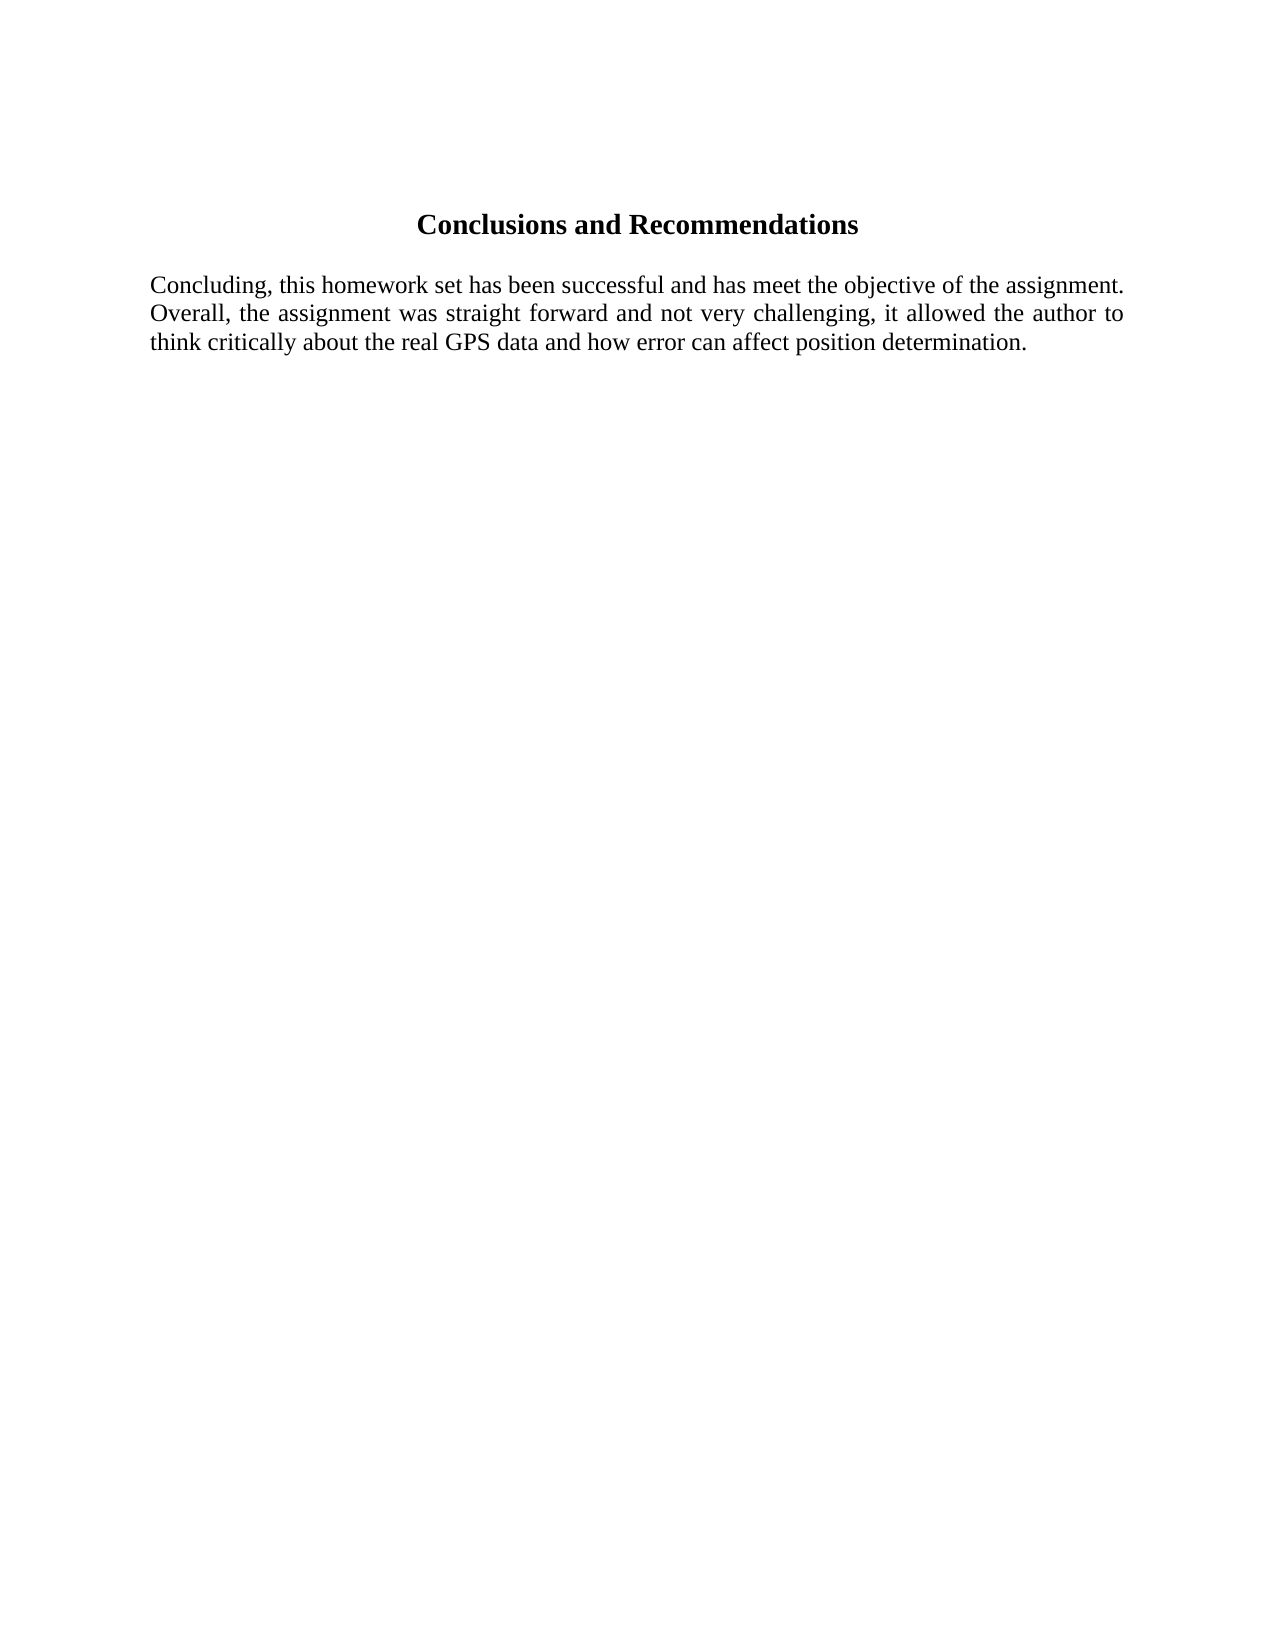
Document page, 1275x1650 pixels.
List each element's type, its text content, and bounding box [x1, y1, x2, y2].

text Conclusions and Recommendations [150, 207, 1125, 241]
text Concluding, this homework set has been successful and has meet the objective of the assignment. Overall, the assignment was straight forward and not very challenging, it allowed the author to think critically about the real GPS data and how error can affect position determination. [150, 270, 1125, 356]
